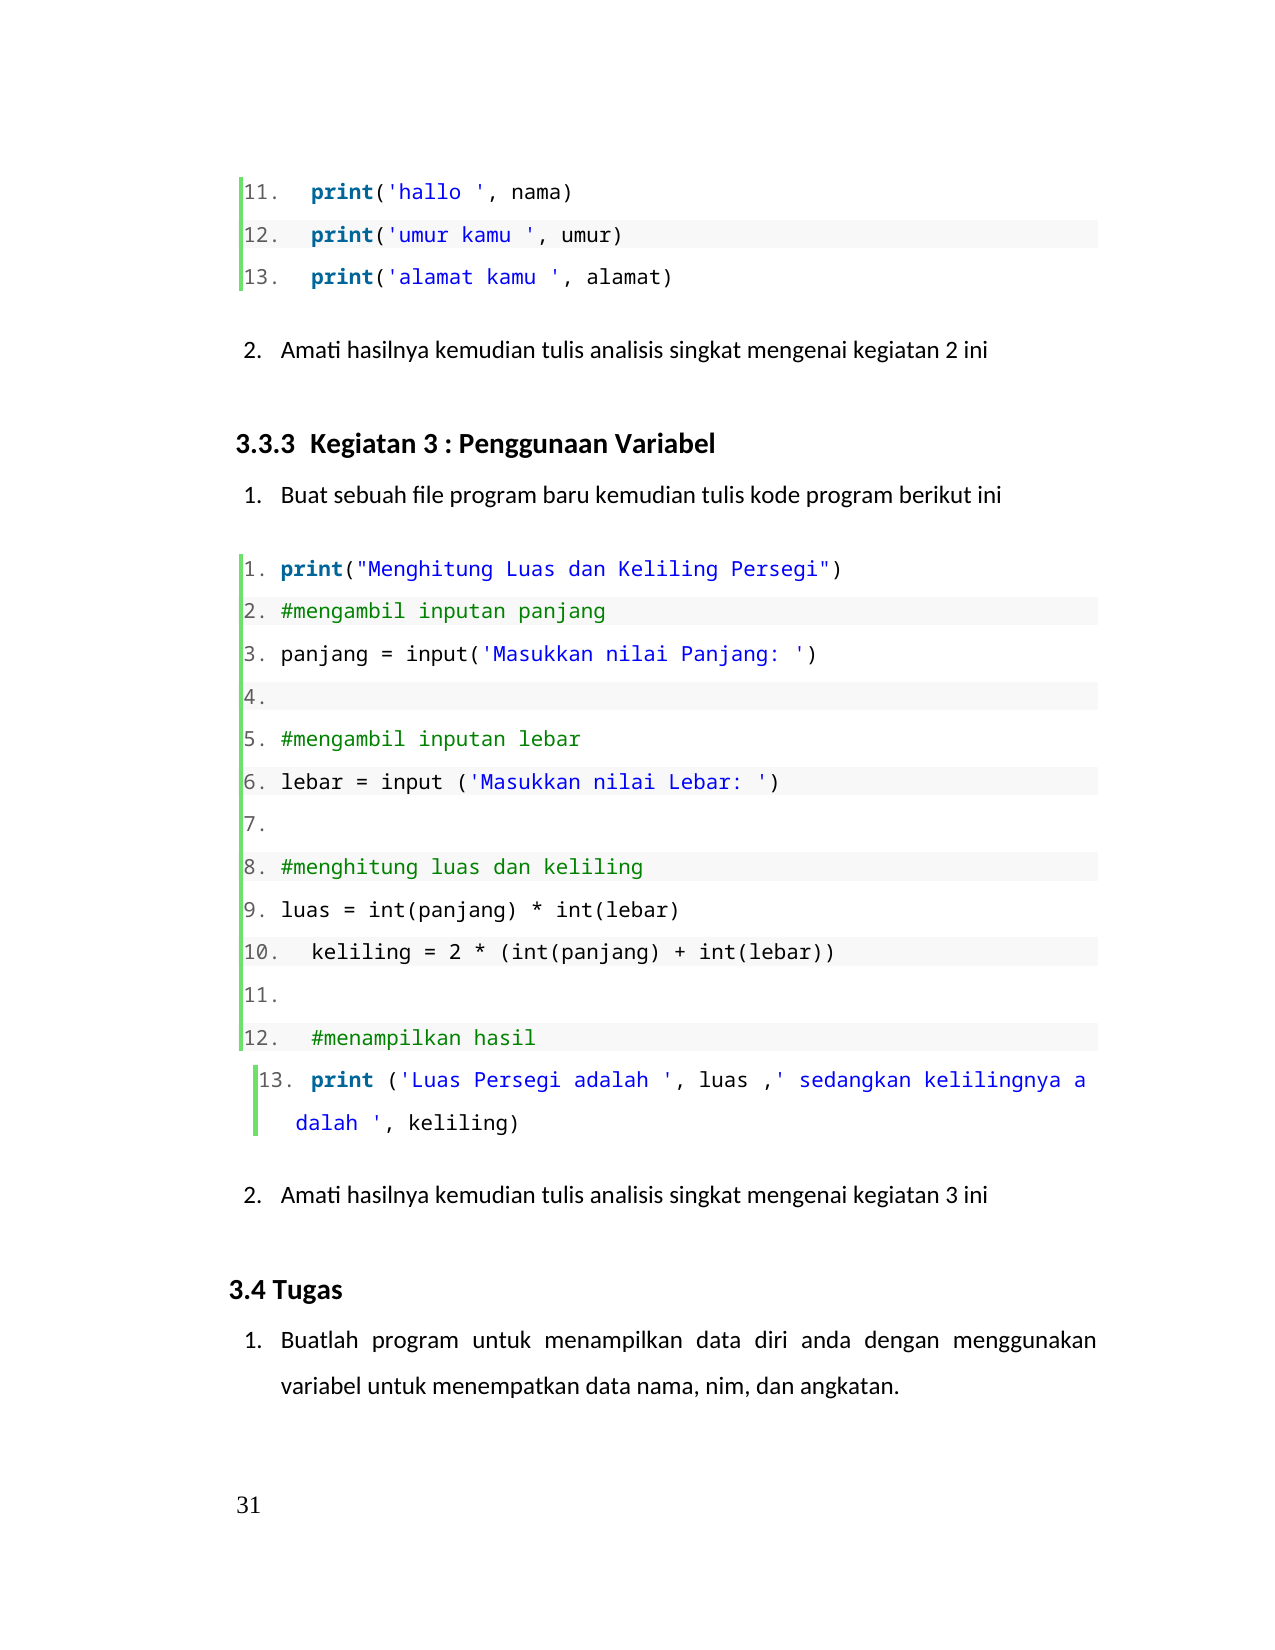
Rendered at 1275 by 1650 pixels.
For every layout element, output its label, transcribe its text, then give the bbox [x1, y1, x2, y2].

subtitle Tugas [228, 1271, 1098, 1307]
list keliling = 2 * (int(panjang) + int(lebar)) [243, 937, 1098, 966]
list #menghitung luas dan keliling [243, 852, 1098, 881]
list print('umur kamu ', umur) [243, 220, 1098, 248]
list #menampilkan hasil [243, 1023, 1098, 1051]
list #mengambil inputan lebar [243, 724, 1098, 753]
list lebar = input ('Masukkan nilai Lebar: ') [243, 767, 1098, 795]
list print ('Luas Persegi adalah ', luas ,' sedangkan kelilingnya adalah ', keliling) [258, 1065, 1098, 1136]
list luas = int(panjang) * int(lebar) [243, 895, 1098, 923]
list Amati hasilnya kemudian tulis analisis singkat mengenai kegiatan 3 ini [243, 1179, 1098, 1210]
list ﻿Buatlah program untuk menampilkan data diri anda dengan menggunakan variabel untuk menempatkan data nama, nim, dan angkatan. [243, 1324, 1098, 1401]
list print("Menghitung Luas dan Keliling Persegi") [243, 554, 1098, 582]
list print('hallo ', nama) [243, 177, 1098, 206]
list #mengambil inputan panjang [243, 597, 1098, 625]
subtitle Kegiatan 3 : Penggunaan Variabel [235, 426, 1098, 461]
list Buat sebuah file program baru kemudian tulis kode program berikut ini [243, 479, 1098, 509]
list print('alamat kamu ', alamat) [243, 262, 1098, 291]
list Amati hasilnya kemudian tulis analisis singkat mengenai kegiatan 2 ini [243, 334, 1098, 365]
list panjang = input('Masukkan nilai Panjang: ') [243, 639, 1098, 668]
